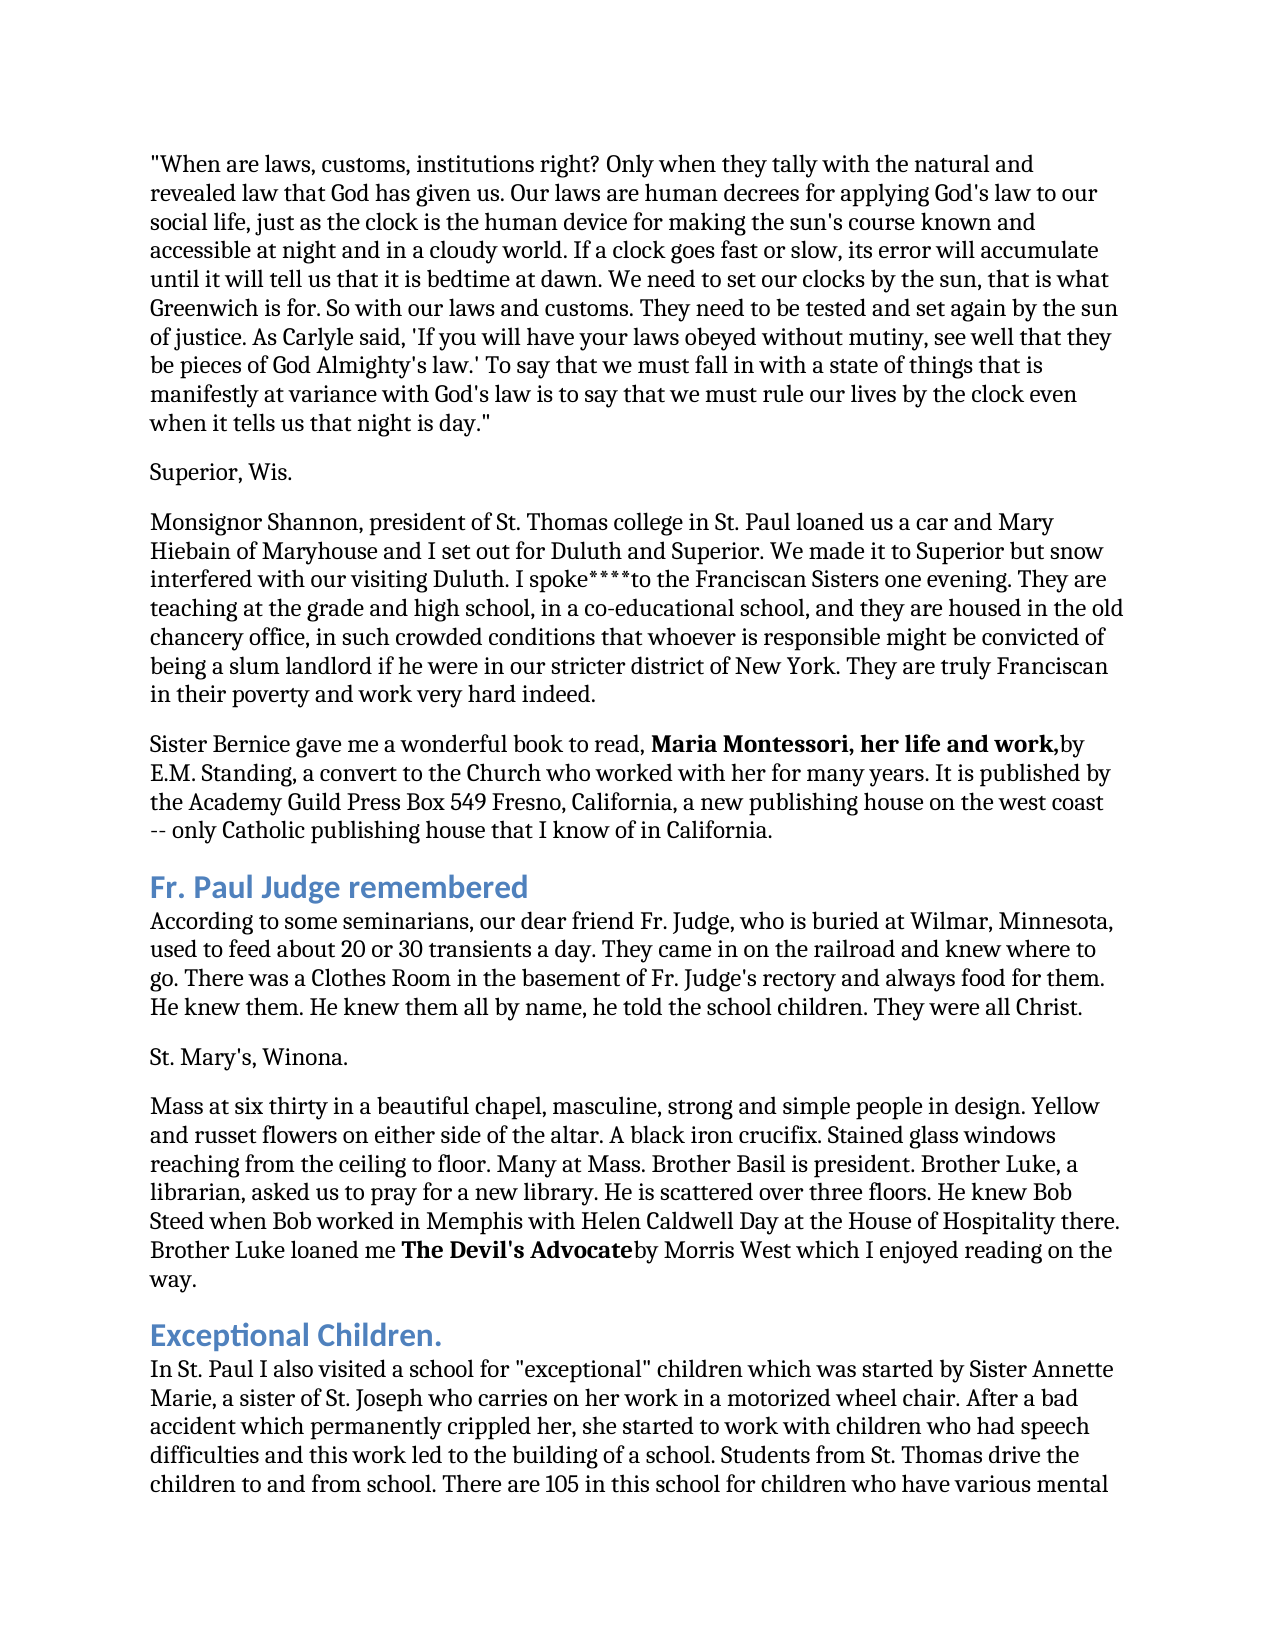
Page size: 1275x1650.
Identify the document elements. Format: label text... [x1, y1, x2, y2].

text Sister Bernice gave me a wonderful book to read, Maria Montessori, her life and work,by E.M. Standing, a convert to the Church who worked with her for many years. It is published by the Academy Guild Press Box 549 Fresno, California, a new publishing house on the west coast -- only Catholic publishing house that I know of in California. [150, 730, 1125, 845]
text Mass at six thirty in a beautiful chapel, masculine, strong and simple people in design. Yellow and russet flowers on either side of the altar. A black iron crucifix. Stained glass windows reaching from the ceiling to floor. Many at Mass. Brother Basil is president. Brother Luke, a librarian, asked us to pray for a new library. He is scattered over three floors. He knew Bob Steed when Bob worked in Memphis with Helen Caldwell Day at the House of Hospitality there. Brother Luke loaned me The Devil's Advocateby Morris West which I enjoyed reading on the way. [150, 1092, 1125, 1293]
subtitle Exceptional Children. [150, 1314, 1125, 1355]
text St. Mary's, Winona. [150, 1042, 1125, 1071]
text "When are laws, customs, institutions right? Only when they tally with the natural and revealed law that God has given us. Our laws are human decrees for applying God's law to our social life, just as the clock is the human device for making the sun's course known and accessible at night and in a cloudy world. If a clock goes fast or slow, its error will accumulate until it will tell us that it is bedtime at dawn. We need to set our clocks by the sun, that is what Greenwich is for. So with our laws and customs. They need to be tested and set again by the sun of justice. As Carlyle said, 'If you will have your laws obeyed without mutiny, see well that they be pieces of God Almighty's law.' To say that we must fall in with a state of things that is manifestly at variance with God's law is to say that we must rule our lives by the clock even when it tells us that night is day." [150, 150, 1125, 437]
text Superior, Wis. [150, 458, 1125, 487]
subtitle Fr. Paul Judge remembered [150, 866, 1125, 907]
text Monsignor Shannon, president of St. Thomas college in St. Paul loaned us a car and Mary Hiebain of Maryhouse and I set out for Duluth and Superior. We made it to Superior but snow interfered with our visiting Duluth. I spoke****to the Franciscan Sisters one evening. They are teaching at the grade and high school, in a co-educational school, and they are housed in the old chancery office, in such crowded conditions that whoever is responsible might be convicted of being a slum landlord if he were in our stricter district of New York. They are truly Franciscan in their poverty and work very hard indeed. [150, 508, 1125, 709]
text According to some seminarians, our dear friend Fr. Judge, who is buried at Wilmar, Minnesota, used to feed about 20 or 30 transients a day. They came in on the railroad and knew where to go. There was a Clothes Room in the basement of Fr. Judge's rectory and always food for them. He knew them. He knew them all by name, he told the school children. They were all Christ. [150, 907, 1125, 1022]
